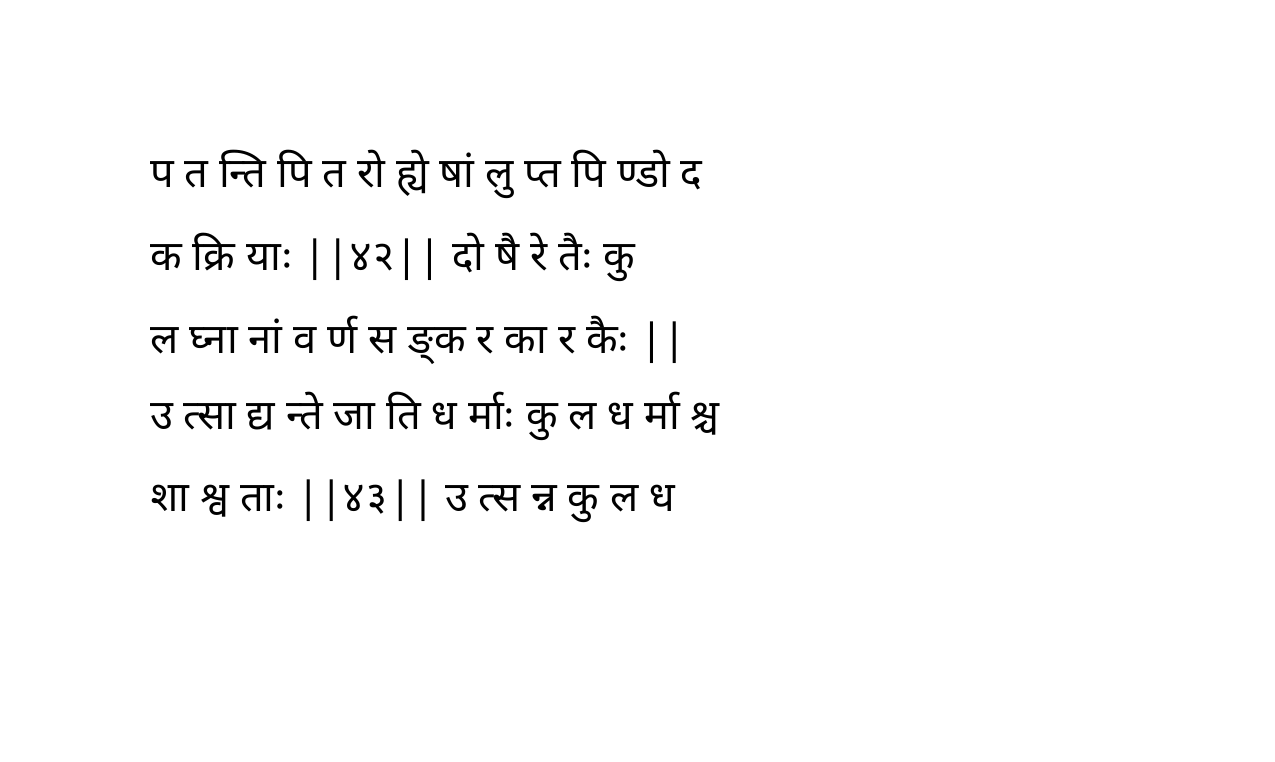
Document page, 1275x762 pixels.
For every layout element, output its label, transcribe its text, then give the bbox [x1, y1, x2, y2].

text प त न्ति पि त रो ह्ये षां लु प्त पि ण्डो द [150, 150, 1125, 204]
text ल घ्ना नां व र्ण स ङ्क र का र कैः || [150, 308, 1125, 370]
text उ त्सा द्य न्ते जा ति ध र्माः कु ल ध र्मा श्च [150, 392, 1125, 446]
text क क्रि याः ||४२|| दो षै रे तैः कु [150, 225, 1125, 287]
text शा श्व ताः ||४३|| उ त्स न्न कु ल ध [150, 467, 1125, 529]
